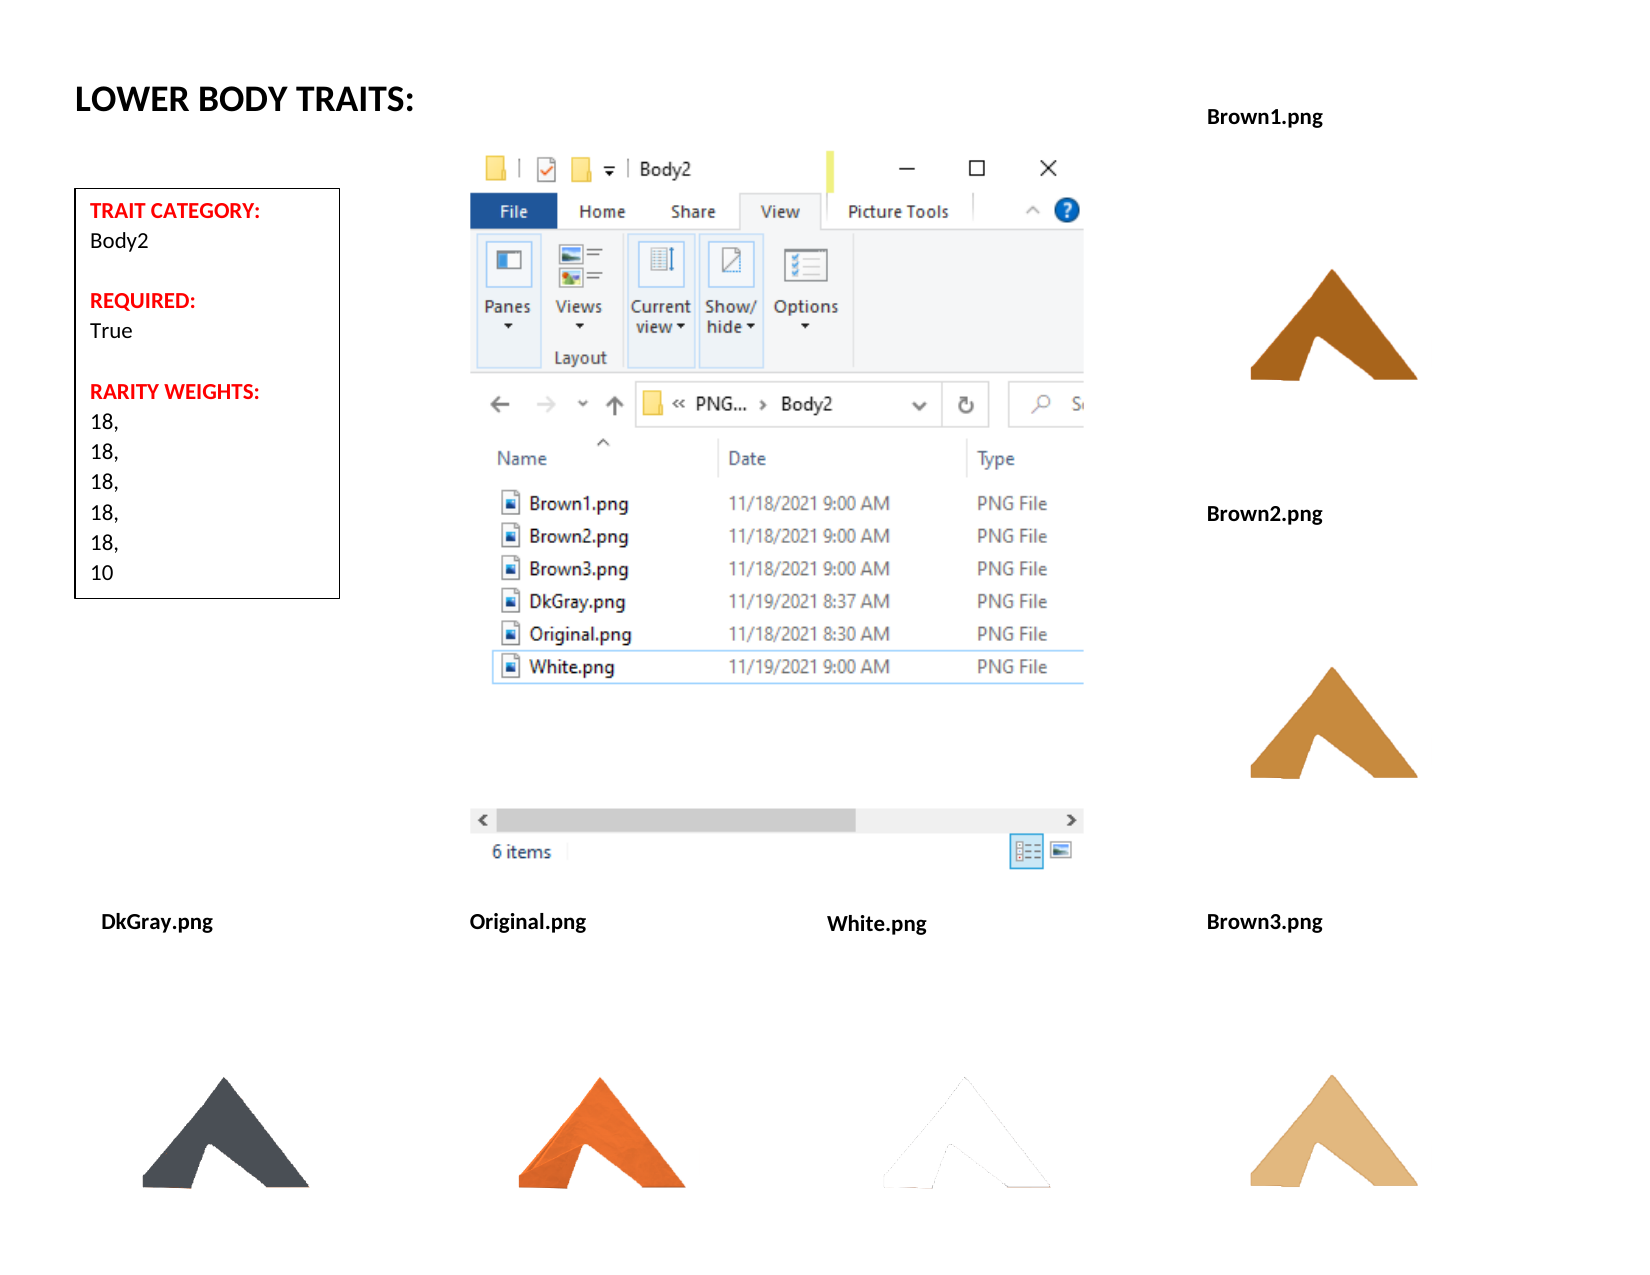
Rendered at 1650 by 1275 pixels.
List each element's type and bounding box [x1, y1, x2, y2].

picture [1191, 837, 1492, 1081]
picture [459, 839, 760, 1083]
picture [824, 839, 1125, 1083]
picture [83, 839, 384, 1083]
picture [1191, 429, 1492, 673]
